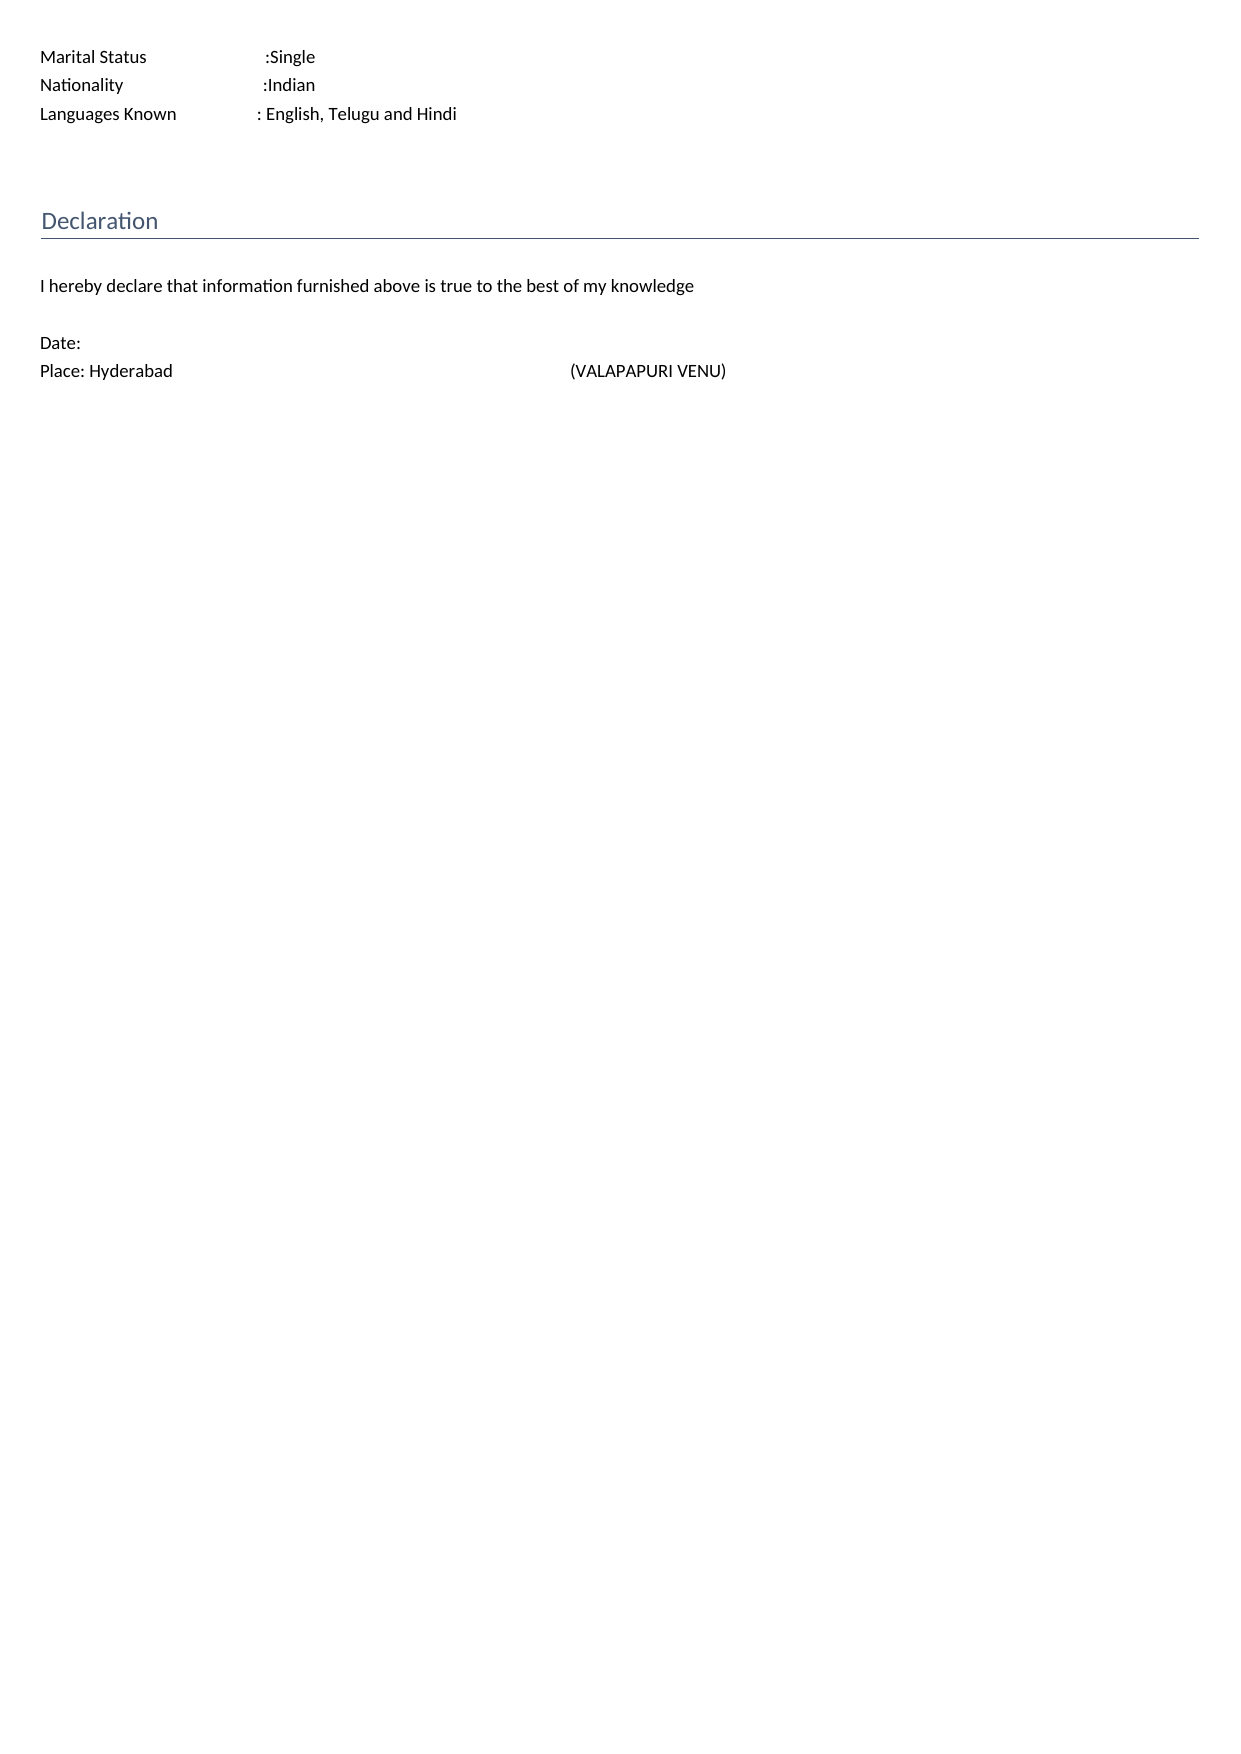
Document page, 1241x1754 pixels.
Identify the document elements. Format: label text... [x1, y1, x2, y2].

text Marital Status :Single [40, 46, 1196, 68]
subtitle Declaration [41, 205, 1196, 235]
text Nationality :Indian [40, 74, 1196, 97]
text I hereby declare that information furnished above is true to the best of my knowledge [40, 275, 1196, 298]
text Date: [40, 331, 1196, 354]
text Place: Hyderabad (VALAPAPURI VENU) [40, 359, 1196, 382]
text Languages Known : English, Telugu and Hindi [40, 102, 1196, 125]
